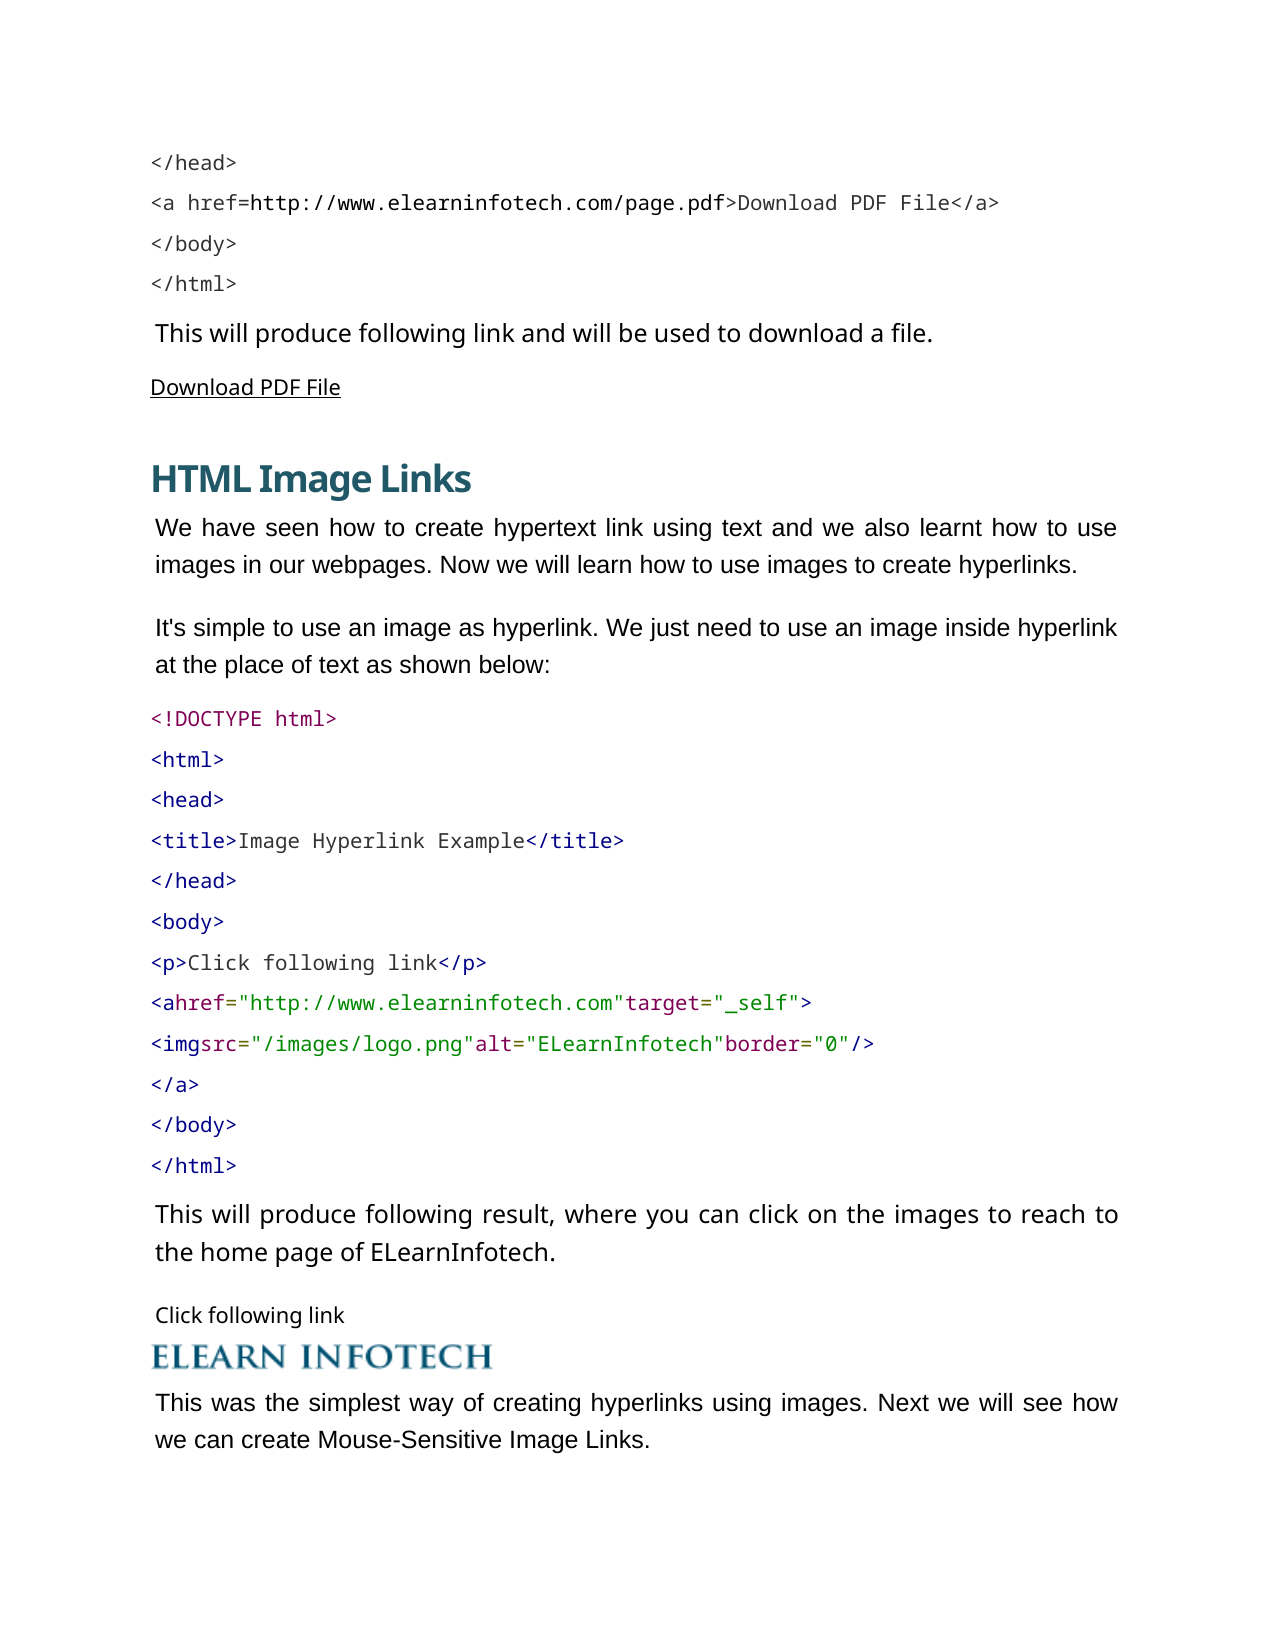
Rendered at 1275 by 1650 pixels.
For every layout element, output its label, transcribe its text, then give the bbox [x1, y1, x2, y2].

text Download PDF File [150, 375, 1125, 400]
text </a> [150, 1072, 1125, 1097]
text <p>Click following link</p> [150, 950, 1125, 975]
text This will produce following result, where you can click on the images to reach to the home page of ELearnInfotech. [155, 1194, 1120, 1269]
text </html> [150, 272, 1125, 297]
text </body> [150, 1113, 1125, 1138]
text <body> [150, 909, 1125, 934]
text </head> [150, 150, 1125, 175]
text Click following link [155, 1294, 1120, 1331]
text <title>Image Hyperlink Example</title> [150, 828, 1125, 853]
text <head> [150, 788, 1125, 813]
text We have seen how to create hypertext link using text and we also learnt how to use images in our webpages. Now we will learn how to use images to create hyperlinks. [155, 506, 1120, 581]
text It's simple to use an image as hyperlink. We just need to use an image inside hyperlink at the place of text as shown below: [155, 606, 1120, 681]
text <html> [150, 747, 1125, 772]
text <imgsrc="/images/logo.png"alt="ELearnInfotech"border="0"/> [150, 1031, 1125, 1056]
text <!DOCTYPE html> [150, 706, 1125, 731]
text <a href=http://www.elearninfotech.com/page.pdf>Download PDF File</a> [150, 191, 1125, 216]
text </body> [150, 231, 1125, 256]
text This will produce following link and will be used to download a file. [155, 312, 1120, 350]
text This was the simplest way of creating hyperlinks using images. Next we will see how we can create Mouse-Sensitive Image Links. [155, 1381, 1120, 1456]
text </head> [150, 869, 1125, 894]
text <ahref="http://www.elearninfotech.com"target="_self"> [150, 991, 1125, 1016]
text </html> [150, 1153, 1125, 1178]
text HTML Image Links [150, 454, 1120, 501]
